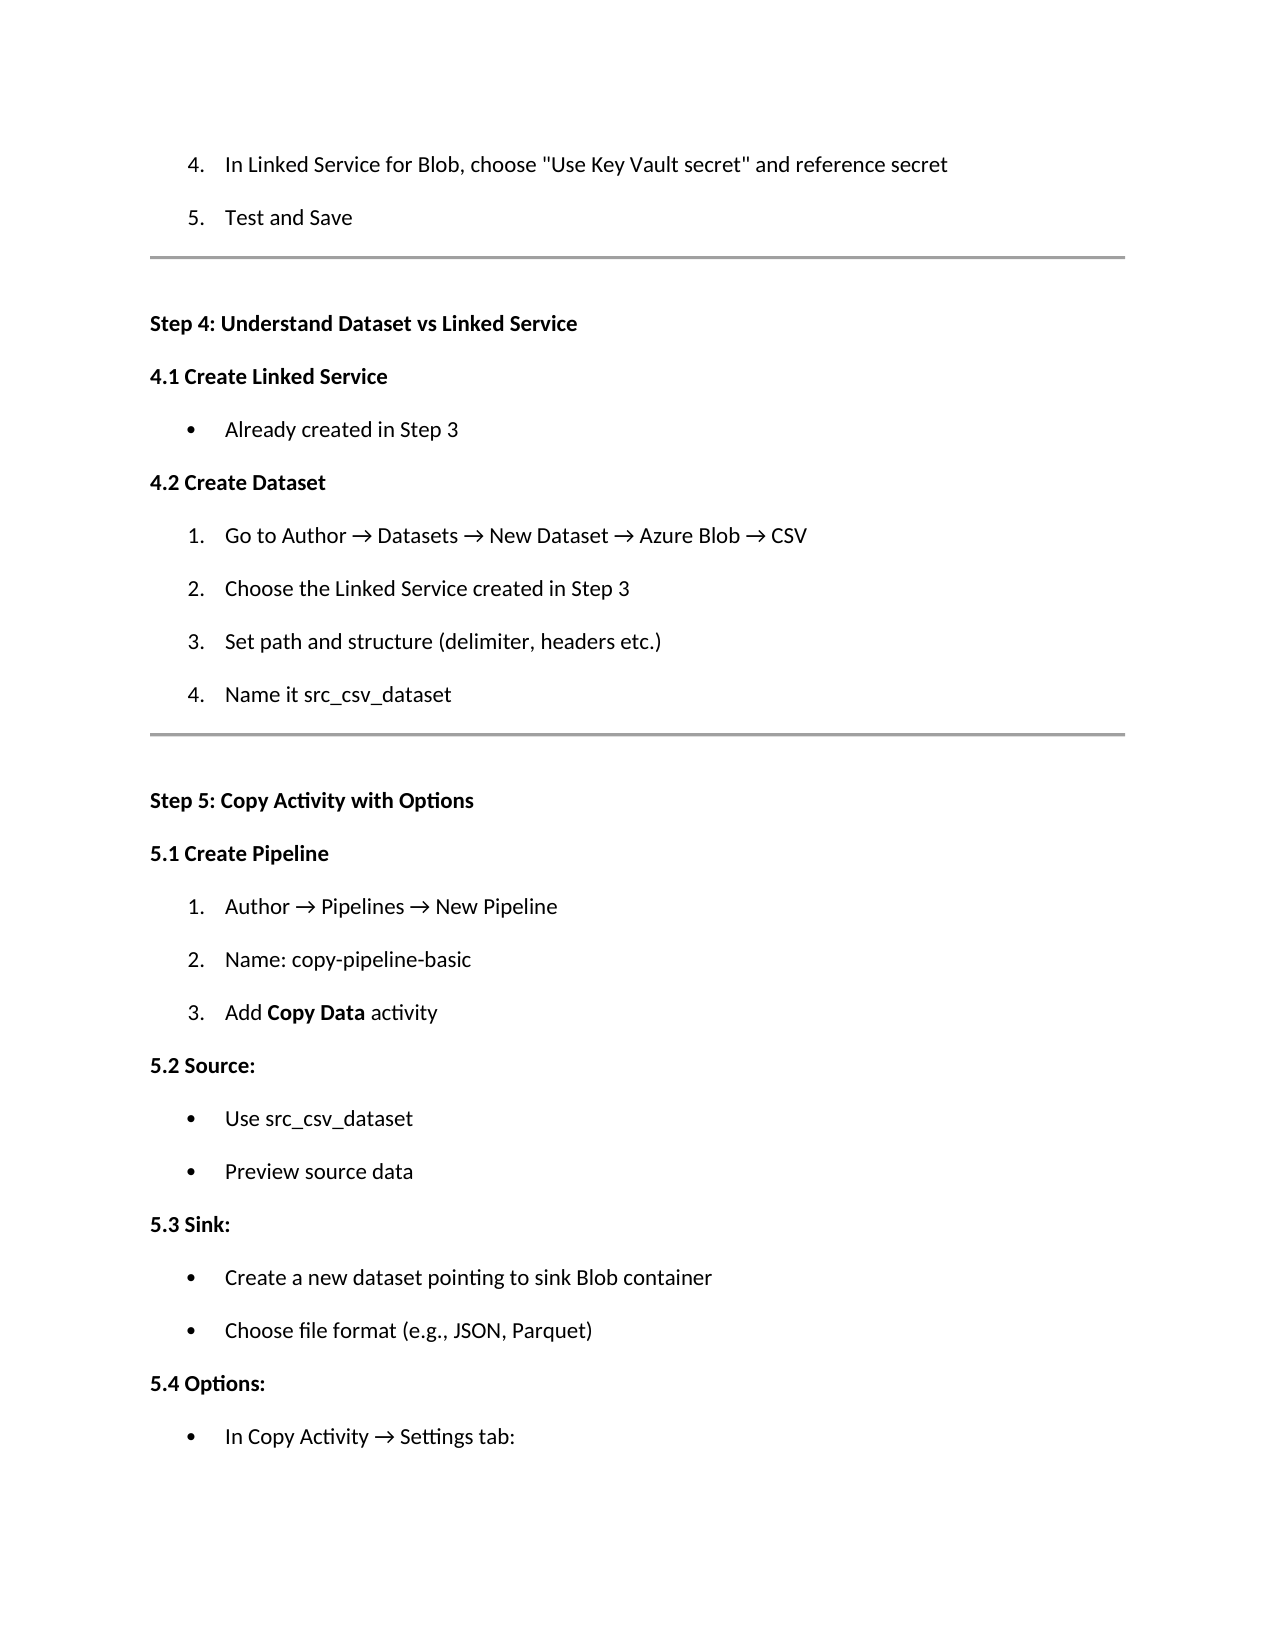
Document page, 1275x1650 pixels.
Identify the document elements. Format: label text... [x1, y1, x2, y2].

text 5.4 Options: [150, 1369, 1125, 1397]
text 5.2 Source: [150, 1051, 1125, 1079]
list Choose the Linked Service created in Step 3 [187, 574, 1125, 602]
list Already created in Step 3 [187, 415, 1125, 443]
text 4.1 Create Linked Service [150, 362, 1125, 390]
list Test and Save [187, 203, 1125, 231]
text 5.1 Create Pipeline [150, 839, 1125, 867]
list In Linked Service for Blob, choose "Use Key Vault secret" and reference secret [187, 150, 1125, 178]
list Preview source data [187, 1157, 1125, 1185]
list Use src_csv_dataset [187, 1104, 1125, 1132]
text 4.2 Create Dataset [150, 468, 1125, 496]
list Name: copy-pipeline-basic [187, 945, 1125, 973]
list Create a new dataset pointing to sink Blob container [187, 1263, 1125, 1291]
text Step 4: Understand Dataset vs Linked Service [150, 309, 1125, 337]
list Author → Pipelines → New Pipeline [187, 892, 1125, 920]
list Name it src_csv_dataset [187, 680, 1125, 708]
text 5.3 Sink: [150, 1210, 1125, 1238]
list Add Copy Data activity [187, 998, 1125, 1026]
list Go to Author → Datasets → New Dataset → Azure Blob → CSV [187, 521, 1125, 549]
list Choose file format (e.g., JSON, Parquet) [187, 1316, 1125, 1344]
text Step 5: Copy Activity with Options [150, 786, 1125, 814]
list In Copy Activity → Settings tab: [187, 1422, 1125, 1451]
list Set path and structure (delimiter, headers etc.) [187, 627, 1125, 655]
